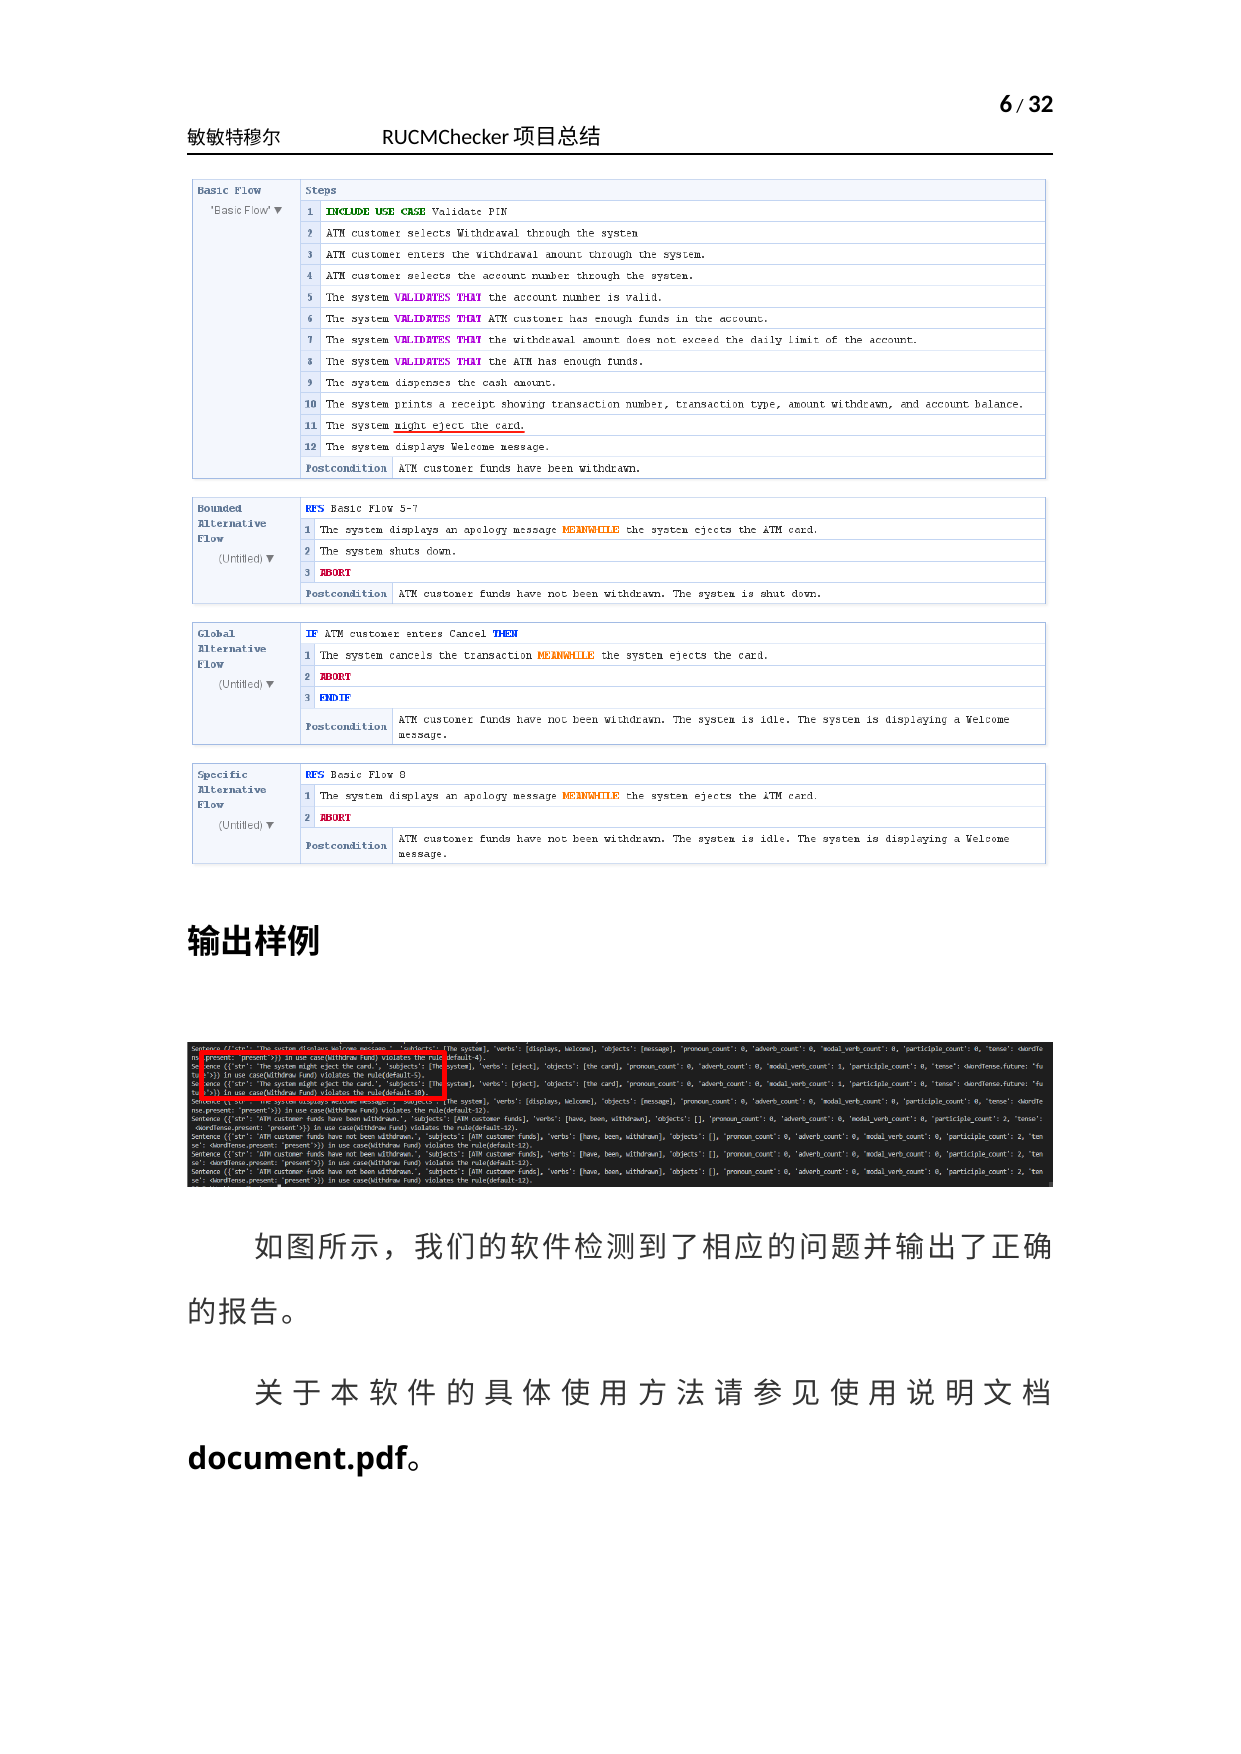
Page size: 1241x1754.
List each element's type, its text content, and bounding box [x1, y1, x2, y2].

picture [187, 171, 1052, 872]
text 如图所示，我们的软件检测到了相应的问题并输出了正确的报告。 [187, 1212, 1053, 1342]
picture [187, 1042, 1053, 1187]
subtitle 输出样例 [187, 906, 1053, 971]
text 关于本软件的具体使用方法请参见使用说明文档document.pdf。 [187, 1358, 1053, 1488]
